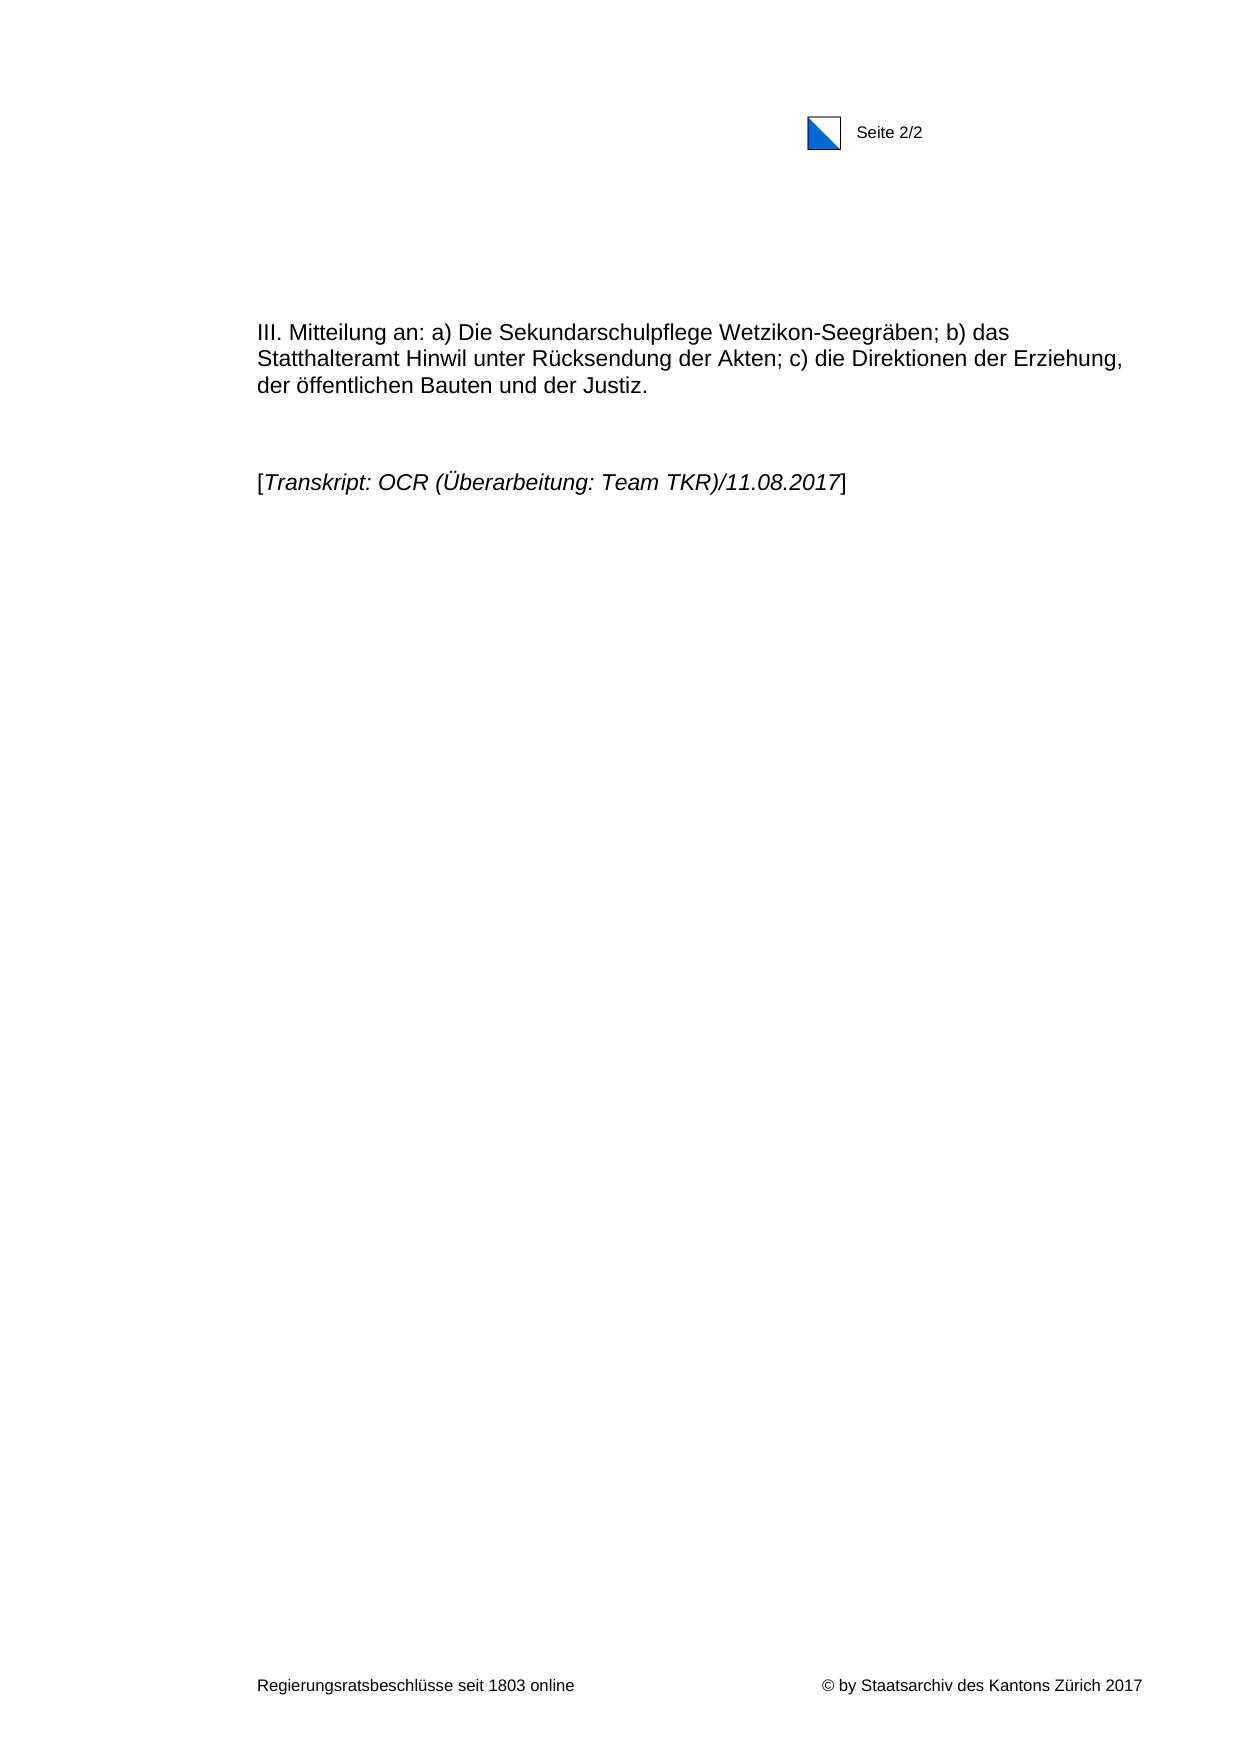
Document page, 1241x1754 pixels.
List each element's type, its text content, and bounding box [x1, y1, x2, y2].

picture [806, 115, 842, 151]
text [Transkript: OCR (Überarbeitung: Team TKR)/11.08.2017] [257, 469, 1146, 496]
text III. Mitteilung an: a) Die Sekundarschulpflege Wetzikon-Seegräben; b) das Statthalteramt Hinwil unter Rücksendung der Akten; c) die Direktionen der Erziehung, der öffentlichen Bauten und der Justiz. [257, 319, 1146, 398]
